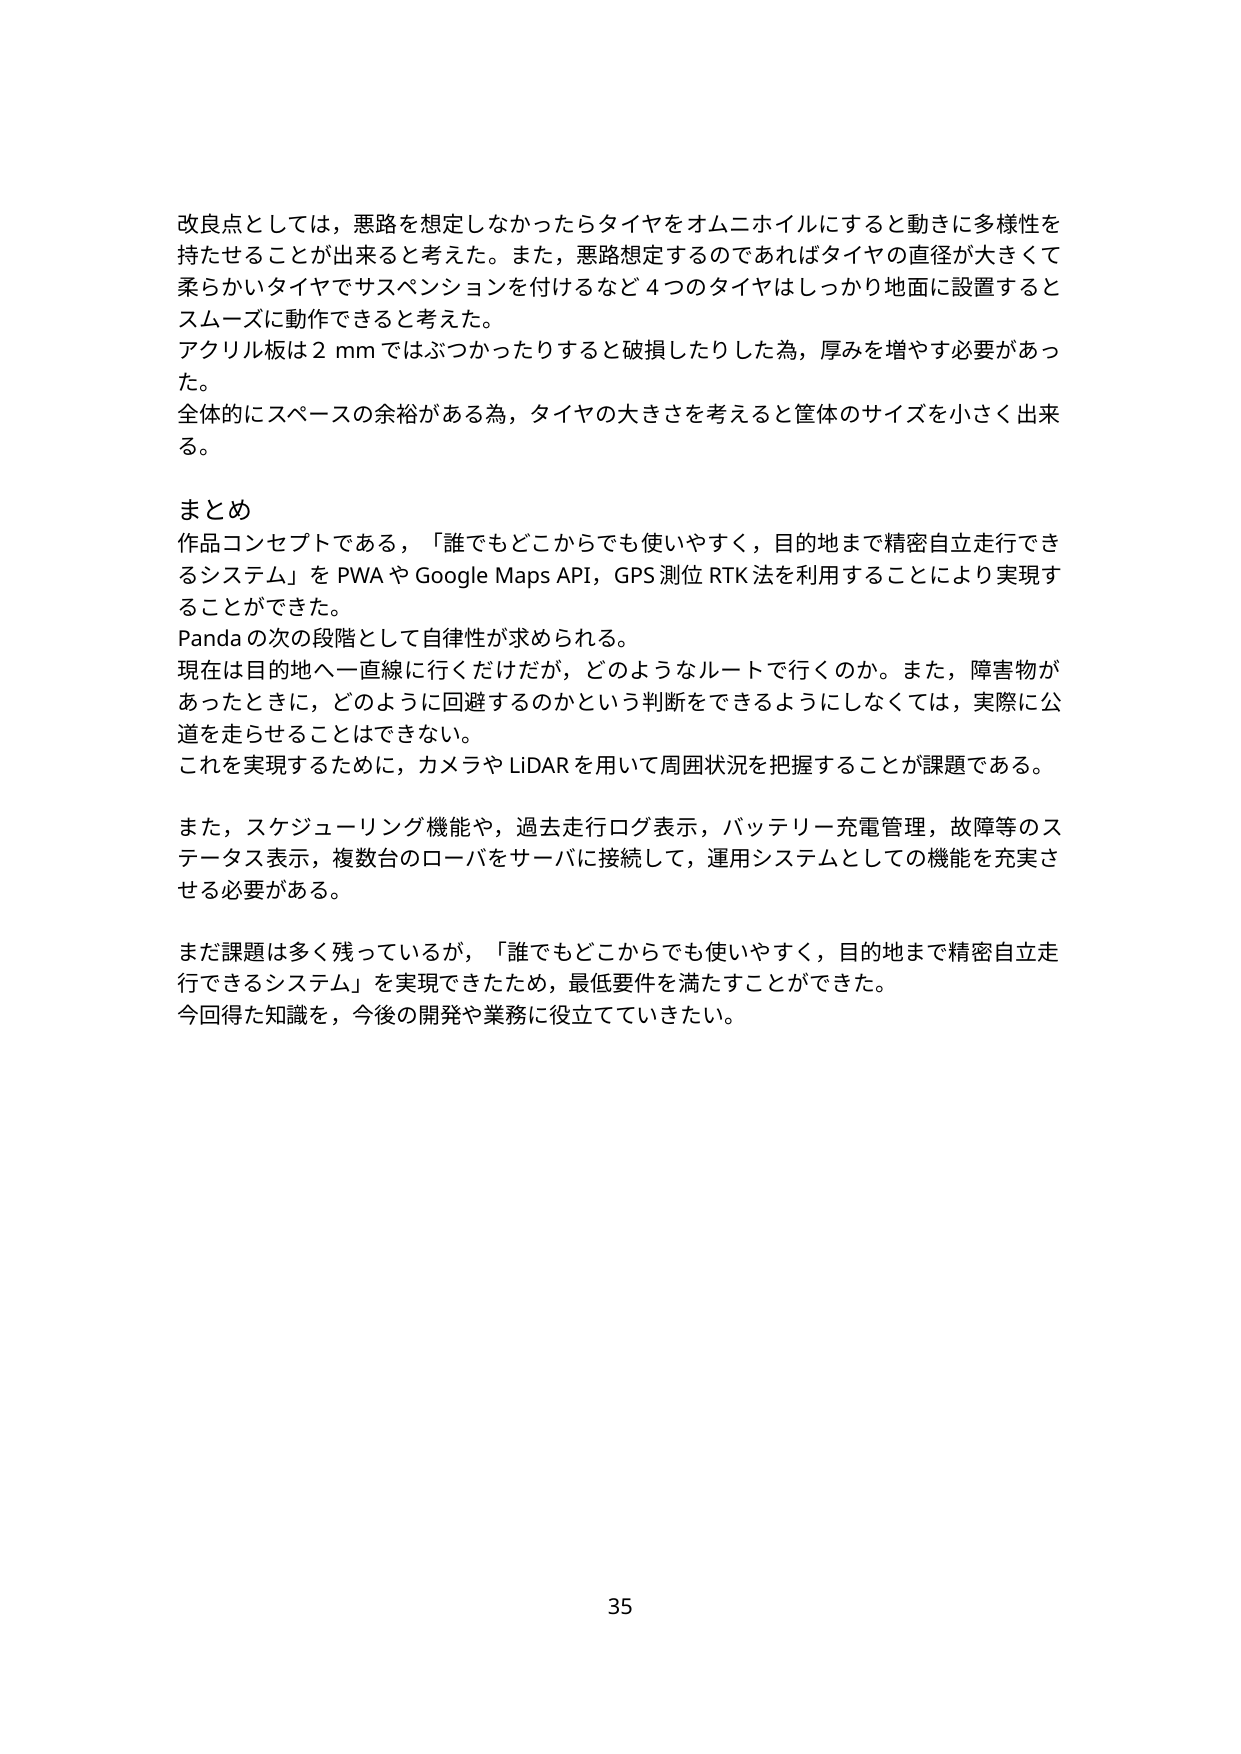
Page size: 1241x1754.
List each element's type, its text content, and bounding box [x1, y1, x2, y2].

text 今回得た知識を，今後の開発や業務に役立てていきたい。 [177, 998, 1063, 1029]
text Pandaの次の段階として自律性が求められる。 [177, 621, 1063, 653]
text 全体的にスペースの余裕がある為，タイヤの大きさを考えると筐体のサイズを小さく出来る。 [177, 397, 1063, 460]
text まだ課題は多く残っているが，「誰でもどこからでも使いやすく，目的地まで精密自立走行できるシステム」を実現できたため，最低要件を満たすことができた。 [177, 934, 1063, 998]
text アクリル板は２mmではぶつかったりすると破損したりした為，厚みを増やす必要があった。 [177, 333, 1063, 397]
text 現在は目的地へ一直線に行くだけだが，どのようなルートで行くのか。また，障害物があったときに，どのように回避するのかという判断をできるようにしなくては，実際に公道を走らせることはできない。 [177, 653, 1063, 748]
subtitle まとめ [177, 490, 1063, 526]
text 作品コンセプトである，「誰でもどこからでも使いやすく，目的地まで精密自立走行できるシステム」をPWAやGoogle Maps API，GPS測位RTK法を利用することにより実現することができた。 [177, 526, 1063, 621]
text 改良点としては，悪路を想定しなかったらタイヤをオムニホイルにすると動きに多様性を持たせることが出来ると考えた。また，悪路想定するのであればタイヤの直径が大きくて柔らかいタイヤでサスペンションを付けるなど4つのタイヤはしっかり地面に設置するとスムーズに動作できると考えた。 [177, 207, 1063, 333]
text また，スケジューリング機能や，過去走行ログ表示，バッテリー充電管理，故障等のステータス表示，複数台のローバをサーバに接続して，運用システムとしての機能を充実させる必要がある。 [177, 810, 1063, 905]
text これを実現するために，カメラやLiDARを用いて周囲状況を把握することが課題である。 [177, 748, 1063, 780]
